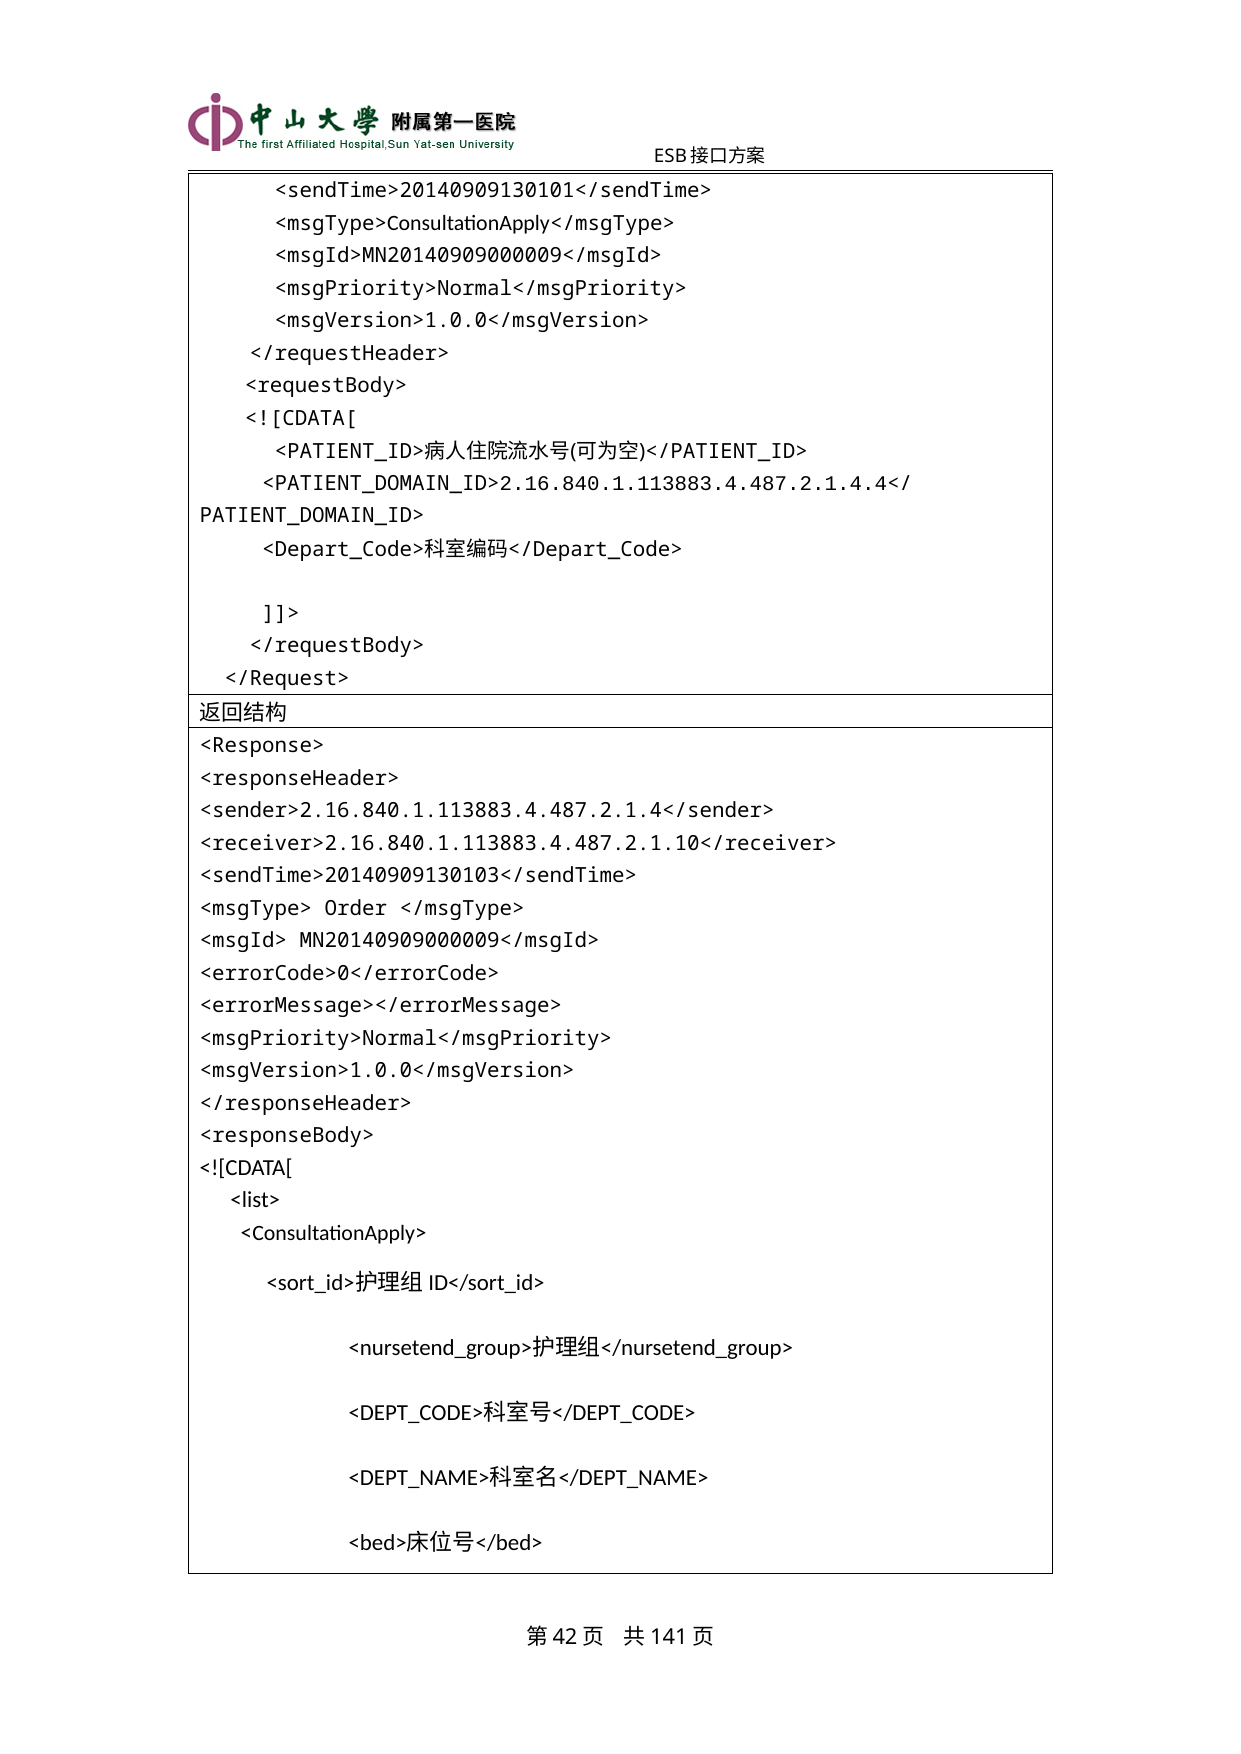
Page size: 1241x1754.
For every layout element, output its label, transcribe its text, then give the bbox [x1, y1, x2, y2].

picture [187, 88, 518, 162]
